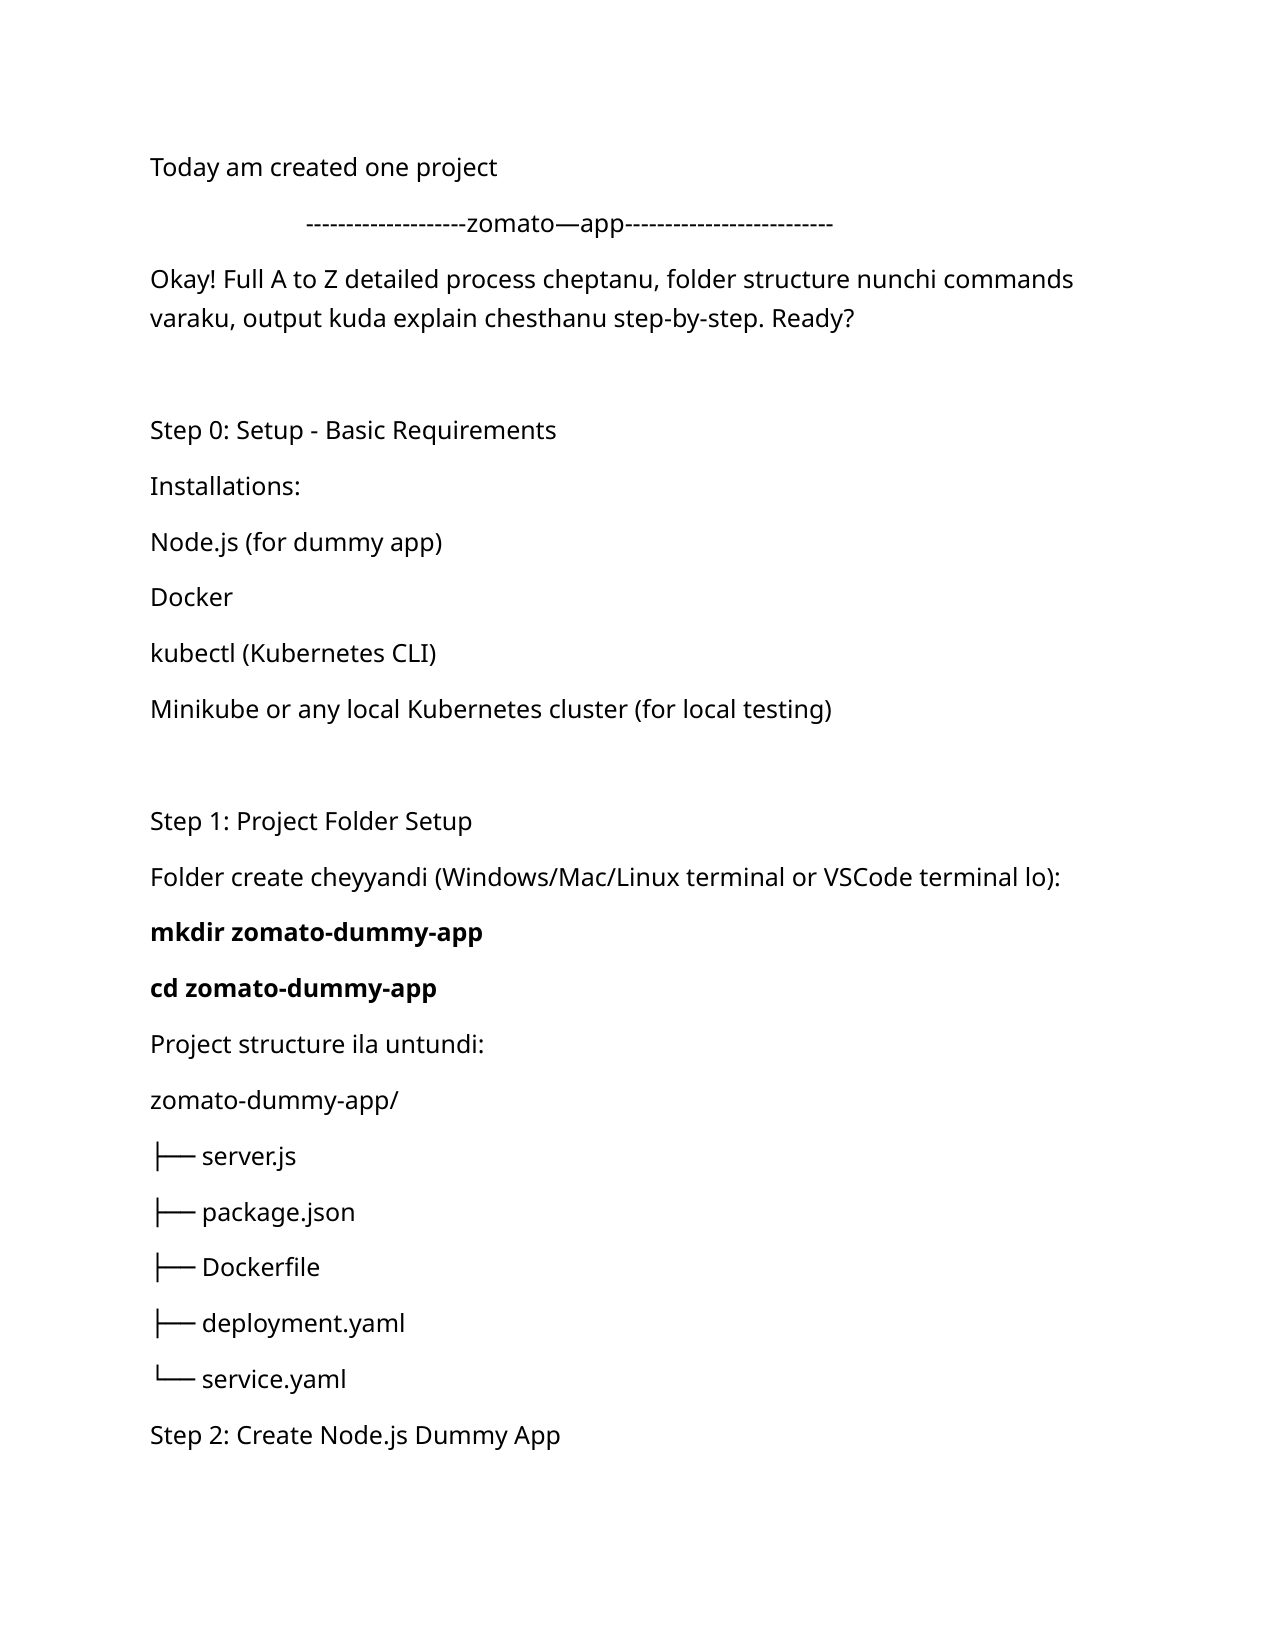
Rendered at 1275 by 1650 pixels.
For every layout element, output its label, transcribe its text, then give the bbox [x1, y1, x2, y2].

text zomato-dummy-app/ [150, 1082, 1125, 1117]
text Step 2: Create Node.js Dummy App [150, 1417, 1125, 1452]
text --------------------zomato—app-------------------------- [150, 206, 1125, 240]
text Okay! Full A to Z detailed process cheptanu, folder structure nunchi commands varaku, output kuda explain chesthanu step-by-step. Ready? [150, 262, 1125, 335]
text Installations: [150, 468, 1125, 502]
text Project structure ila untundi: [150, 1027, 1125, 1061]
text Node.js (for dummy app) [150, 524, 1125, 558]
text Step 0: Setup - Basic Requirements [150, 412, 1125, 447]
text Minikube or any local Kubernetes cluster (for local testing) [150, 692, 1125, 726]
text Docker [150, 580, 1125, 614]
text Step 1: Project Folder Setup [150, 803, 1125, 837]
text ├── package.json [150, 1194, 1125, 1228]
text kubectl (Kubernetes CLI) [150, 636, 1125, 670]
text mkdir zomato-dummy-app [150, 915, 1125, 949]
text ├── deployment.yaml [150, 1306, 1125, 1340]
text └── service.yaml [150, 1362, 1125, 1396]
text ├── server.js [150, 1138, 1125, 1172]
text cd zomato-dummy-app [150, 971, 1125, 1005]
text Folder create cheyyandi (Windows/Mac/Linux terminal or VSCode terminal lo): [150, 859, 1125, 893]
text Today am created one project [150, 150, 1125, 184]
text ├── Dockerfile [150, 1250, 1125, 1284]
